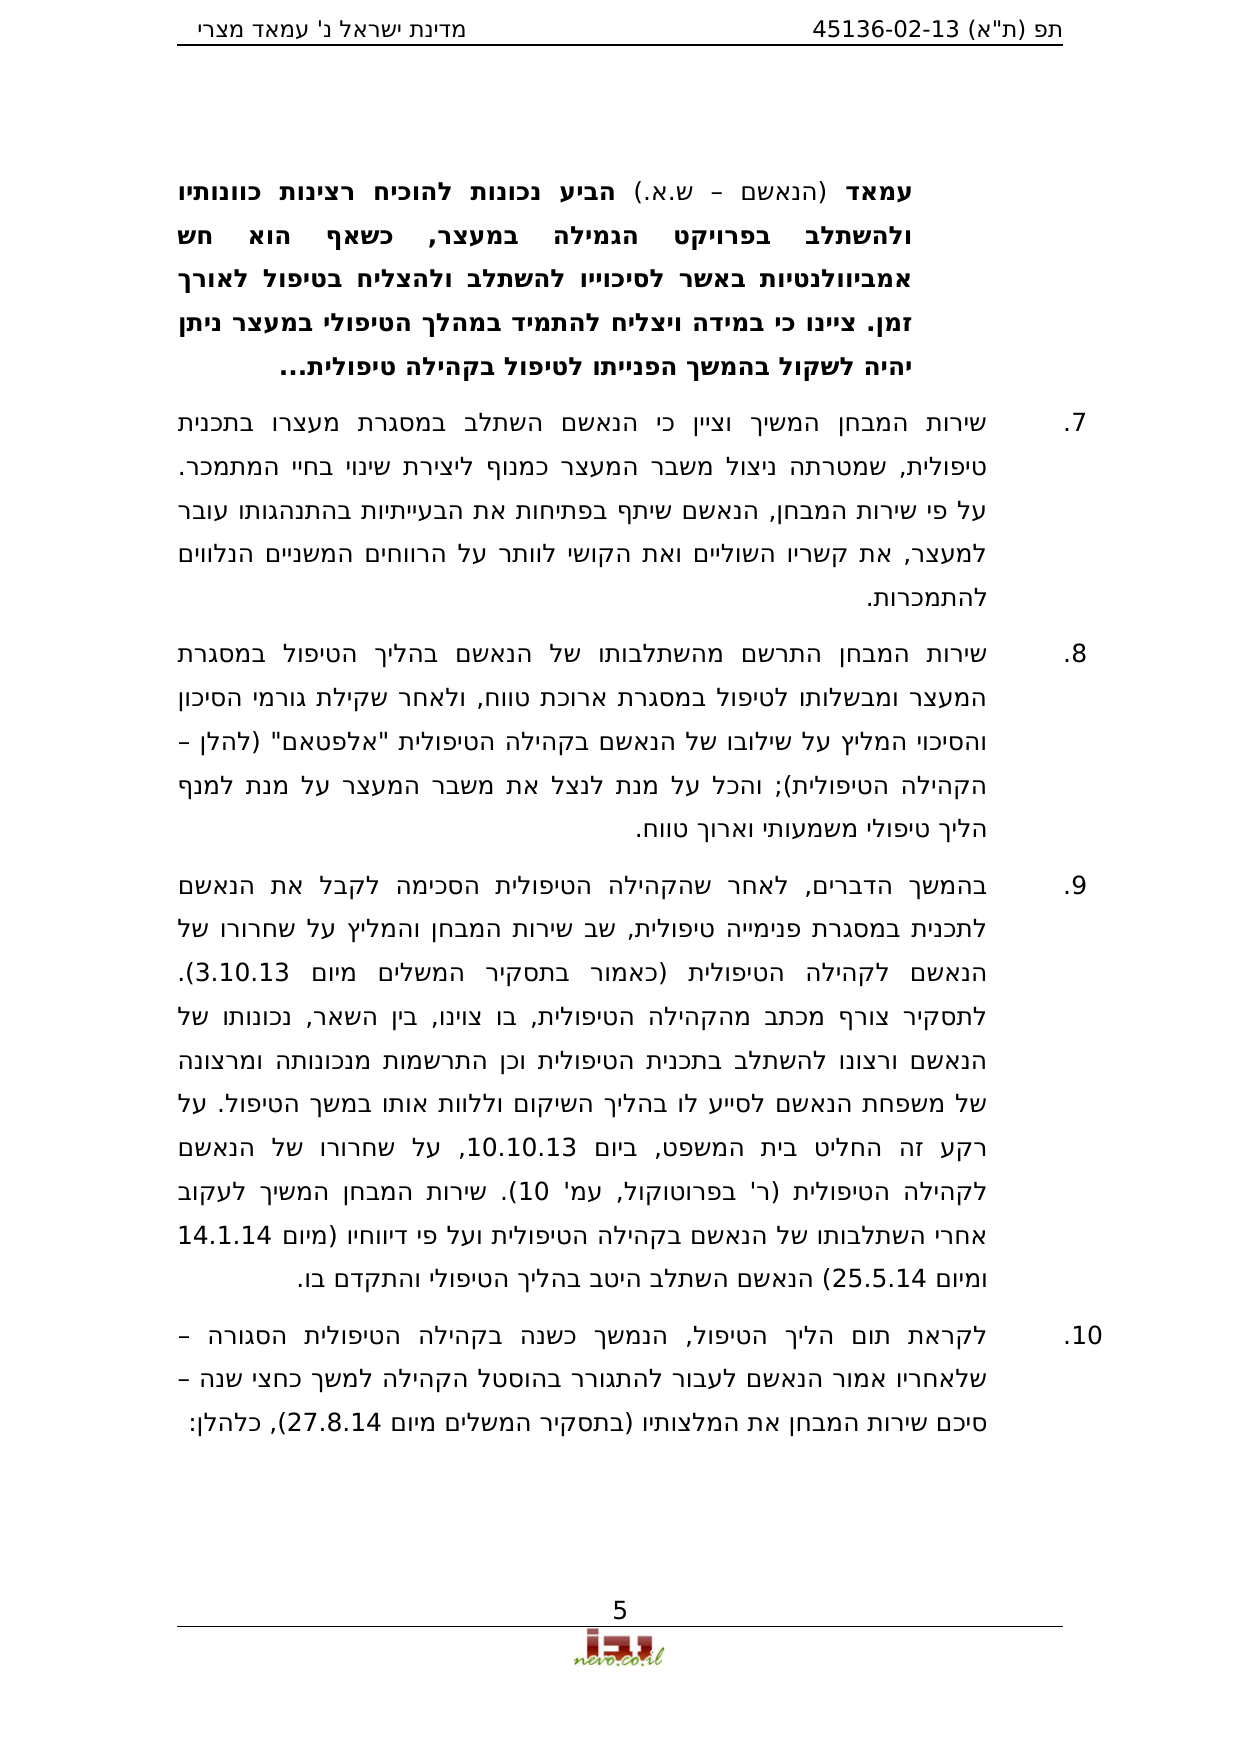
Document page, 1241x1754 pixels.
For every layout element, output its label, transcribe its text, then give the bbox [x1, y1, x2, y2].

list בהמשך הדברים, לאחר שהקהילה הטיפולית הסכימה לקבל את הנאשם לתכנית במסגרת פנימייה טיפולית, שב שירות המבחן והמליץ על שחרורו של הנאשם לקהילה הטיפולית (כאמור בתסקיר המשלים מיום 3.10.13). לתסקיר צורף מכתב מהקהילה הטיפולית, בו צוינו, בין השאר, נכונותו של הנאשם ורצונו להשתלב בתכנית הטיפולית וכן התרשמות מנכונותה ומרצונה של משפחת הנאשם לסייע לו בהליך השיקום וללוות אותו במשך הטיפול. על רקע זה החליט בית המשפט, ביום 10.10.13, על שחרורו של הנאשם לקהילה הטיפולית (ר' בפרוטוקול, עמ' 10). שירות המבחן המשיך לעקוב אחרי השתלבותו של הנאשם בקהילה הטיפולית ועל פי דיווחיו (מיום 14.1.14 ומיום 25.5.14) הנאשם השתלב היטב בהליך הטיפולי והתקדם בו. [177, 871, 1063, 1294]
list שירות המבחן המשיך וציין כי הנאשם השתלב במסגרת מעצרו בתכנית טיפולית, שמטרתה ניצול משבר המעצר כמנוף ליצירת שינוי בחיי המתמכר. על פי שירות המבחן, הנאשם שיתף בפתיחות את הבעייתיות בהתנהגותו עובר למעצר, את קשריו השוליים ואת הקושי לוותר על הרווחים המשניים הנלווים להתמכרות. [177, 408, 1063, 613]
list שירות המבחן התרשם מהשתלבותו של הנאשם בהליך הטיפול במסגרת המעצר ומבשלותו לטיפול במסגרת ארוכת טווח, ולאחר שקילת גורמי הסיכון והסיכוי המליץ על שילובו של הנאשם בקהילה הטיפולית "אלפטאם" (להלן – הקהילה הטיפולית); והכל על מנת לנצל את משבר המעצר על מנת למנף הליך טיפולי משמעותי וארוך טווח. [177, 640, 1063, 844]
picture [574, 1628, 666, 1667]
list לקראת תום הליך הטיפול, הנמשך כשנה בקהילה הטיפולית הסגורה – שלאחריו אמור הנאשם לעבור להתגורר בהוסטל הקהילה למשך כחצי שנה – סיכם שירות המבחן את המלצותיו (בתסקיר המשלים מיום 27.8.14), כלהלן: [177, 1321, 1063, 1438]
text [177, 177, 913, 381]
